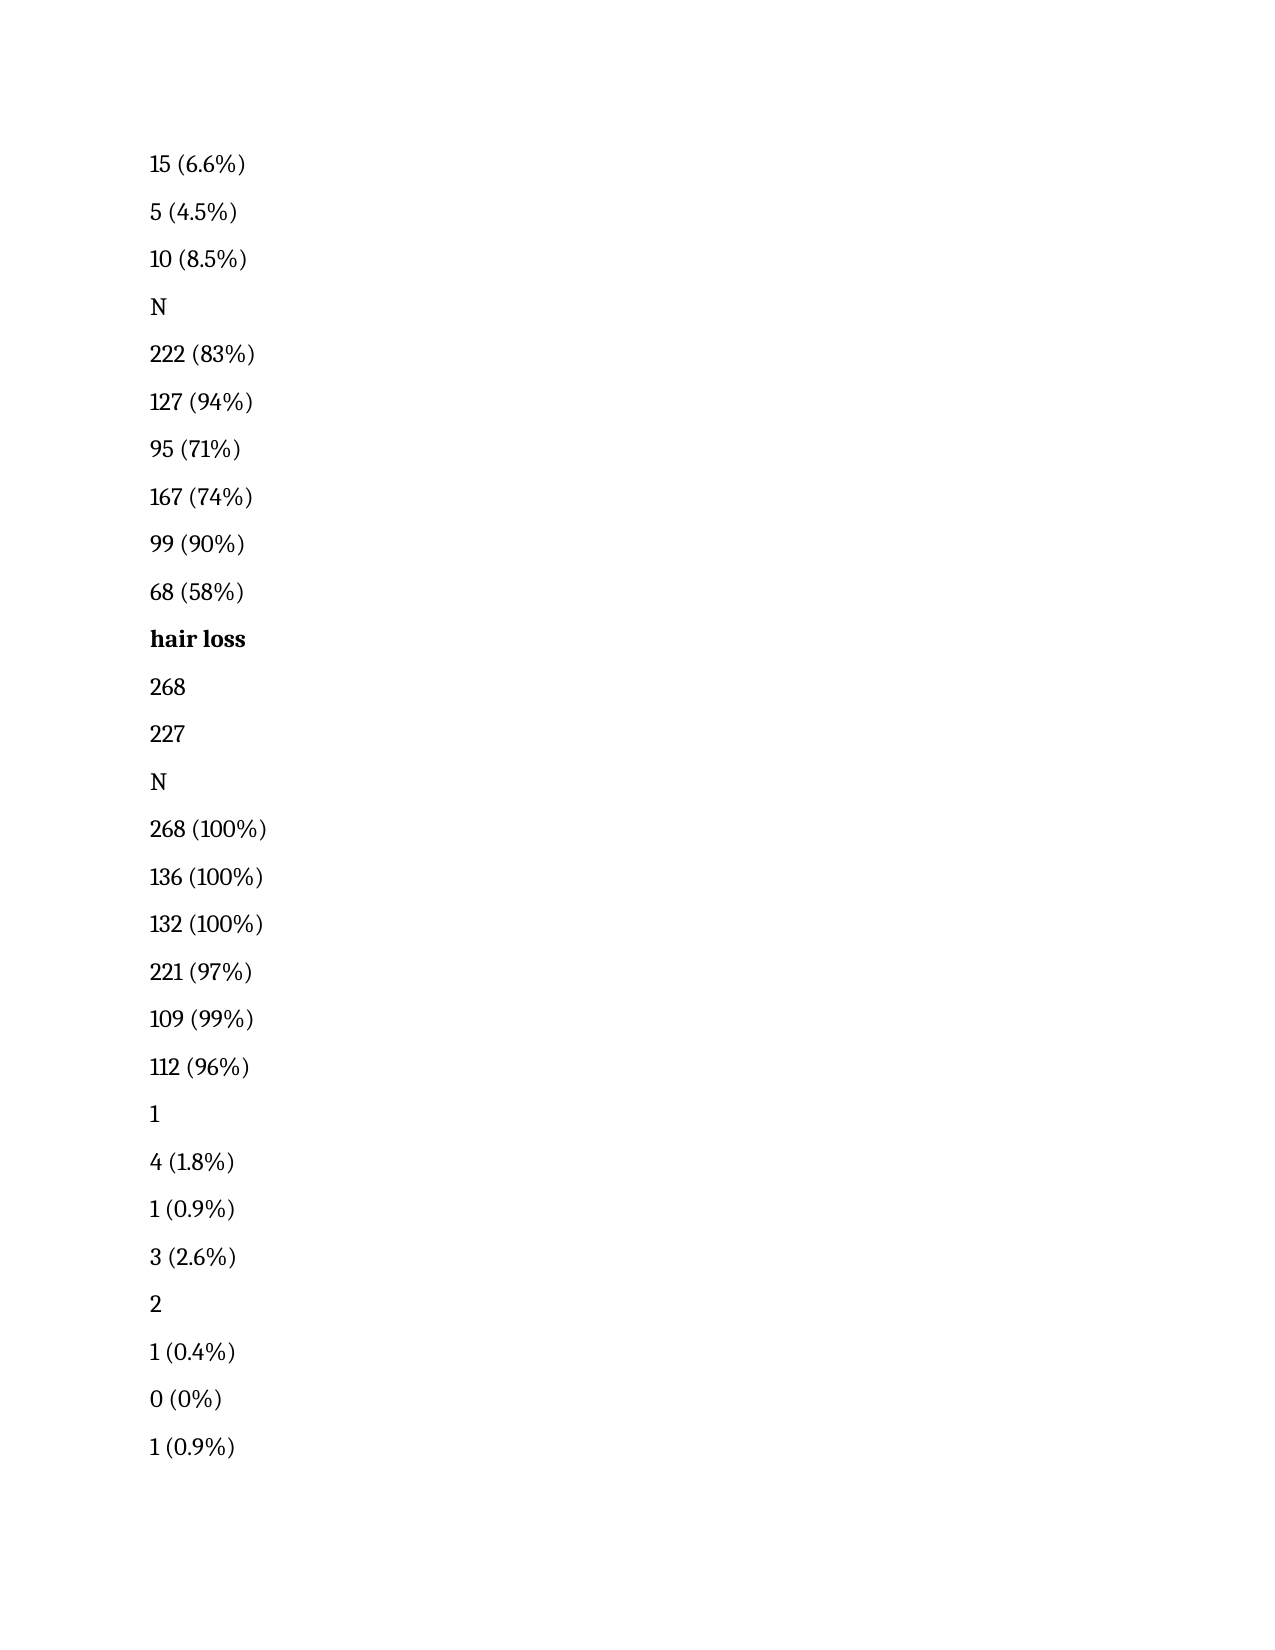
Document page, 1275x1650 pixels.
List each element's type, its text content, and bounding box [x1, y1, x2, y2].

text 167 (74%) [150, 482, 1125, 511]
text N [150, 292, 1125, 321]
text 1 [150, 1100, 1125, 1129]
text 1 (0.9%) [150, 1432, 1125, 1461]
text 0 (0%) [150, 1385, 1125, 1414]
text 5 (4.5%) [150, 197, 1125, 226]
text 268 [150, 672, 1125, 701]
text 112 (96%) [150, 1052, 1125, 1081]
text 132 (100%) [150, 910, 1125, 939]
text 222 (83%) [150, 340, 1125, 369]
text 68 (58%) [150, 577, 1125, 606]
text 221 (97%) [150, 957, 1125, 986]
text 15 (6.6%) [150, 150, 1125, 179]
text 136 (100%) [150, 862, 1125, 891]
text hair loss [150, 625, 1125, 654]
text 227 [150, 720, 1125, 749]
text 1 (0.4%) [150, 1337, 1125, 1366]
text 99 (90%) [150, 530, 1125, 559]
text N [150, 767, 1125, 796]
text 109 (99%) [150, 1005, 1125, 1034]
text 10 (8.5%) [150, 245, 1125, 274]
text 268 (100%) [150, 815, 1125, 844]
text 1 (0.9%) [150, 1195, 1125, 1224]
text 2 [150, 1290, 1125, 1319]
text 3 (2.6%) [150, 1242, 1125, 1271]
text 127 (94%) [150, 387, 1125, 416]
text 4 (1.8%) [150, 1147, 1125, 1176]
text 95 (71%) [150, 435, 1125, 464]
